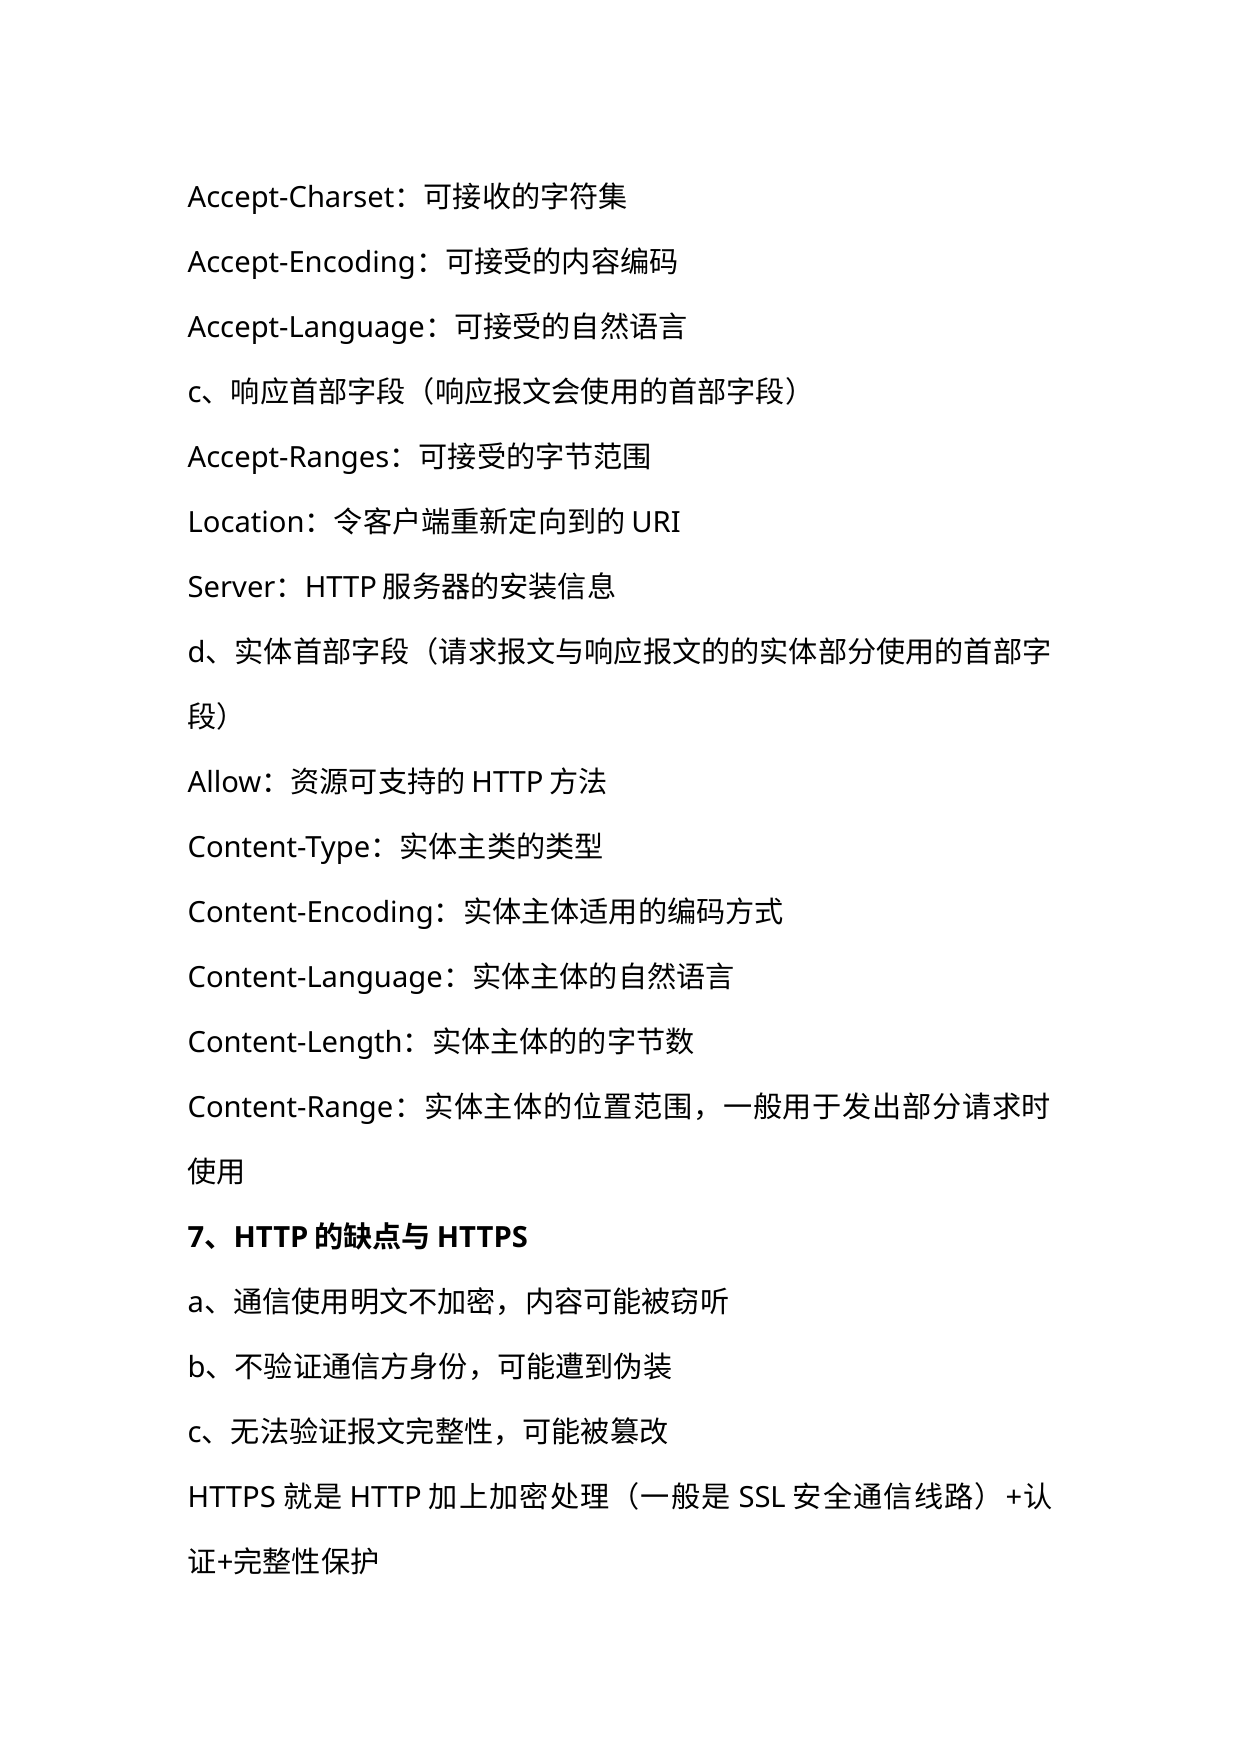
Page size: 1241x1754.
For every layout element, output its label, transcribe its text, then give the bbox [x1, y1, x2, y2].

text c、无法验证报文完整性，可能被篡改 [187, 1397, 1053, 1462]
text a、通信使用明文不加密，内容可能被窃听 [187, 1267, 1053, 1332]
text Allow：资源可支持的HTTP方法 [187, 747, 1053, 812]
text Content-Length：实体主体的的字节数 [187, 1007, 1053, 1072]
text Content-Range：实体主体的位置范围，一般用于发出部分请求时使用 [187, 1072, 1053, 1202]
text d、实体首部字段（请求报文与响应报文的的实体部分使用的首部字段） [187, 617, 1053, 747]
text c、响应首部字段（响应报文会使用的首部字段） [187, 357, 1053, 422]
text Content-Encoding：实体主体适用的编码方式 [187, 877, 1053, 942]
text Accept-Ranges：可接受的字节范围 [187, 422, 1053, 487]
text Content-Type：实体主类的类型 [187, 812, 1053, 877]
text Content-Language：实体主体的自然语言 [187, 942, 1053, 1007]
text 7、HTTP的缺点与HTTPS [187, 1202, 1053, 1267]
text Server：HTTP服务器的安装信息 [187, 552, 1053, 617]
text Accept-Encoding：可接受的内容编码 [187, 227, 1053, 292]
text Location：令客户端重新定向到的URI [187, 487, 1053, 552]
text Accept-Language：可接受的自然语言 [187, 292, 1053, 357]
text b、不验证通信方身份，可能遭到伪装 [187, 1332, 1053, 1397]
text Accept-Charset：可接收的字符集 [187, 162, 1053, 227]
text HTTPS就是HTTP加上加密处理（一般是SSL安全通信线路）+认证+完整性保护 [187, 1462, 1053, 1592]
